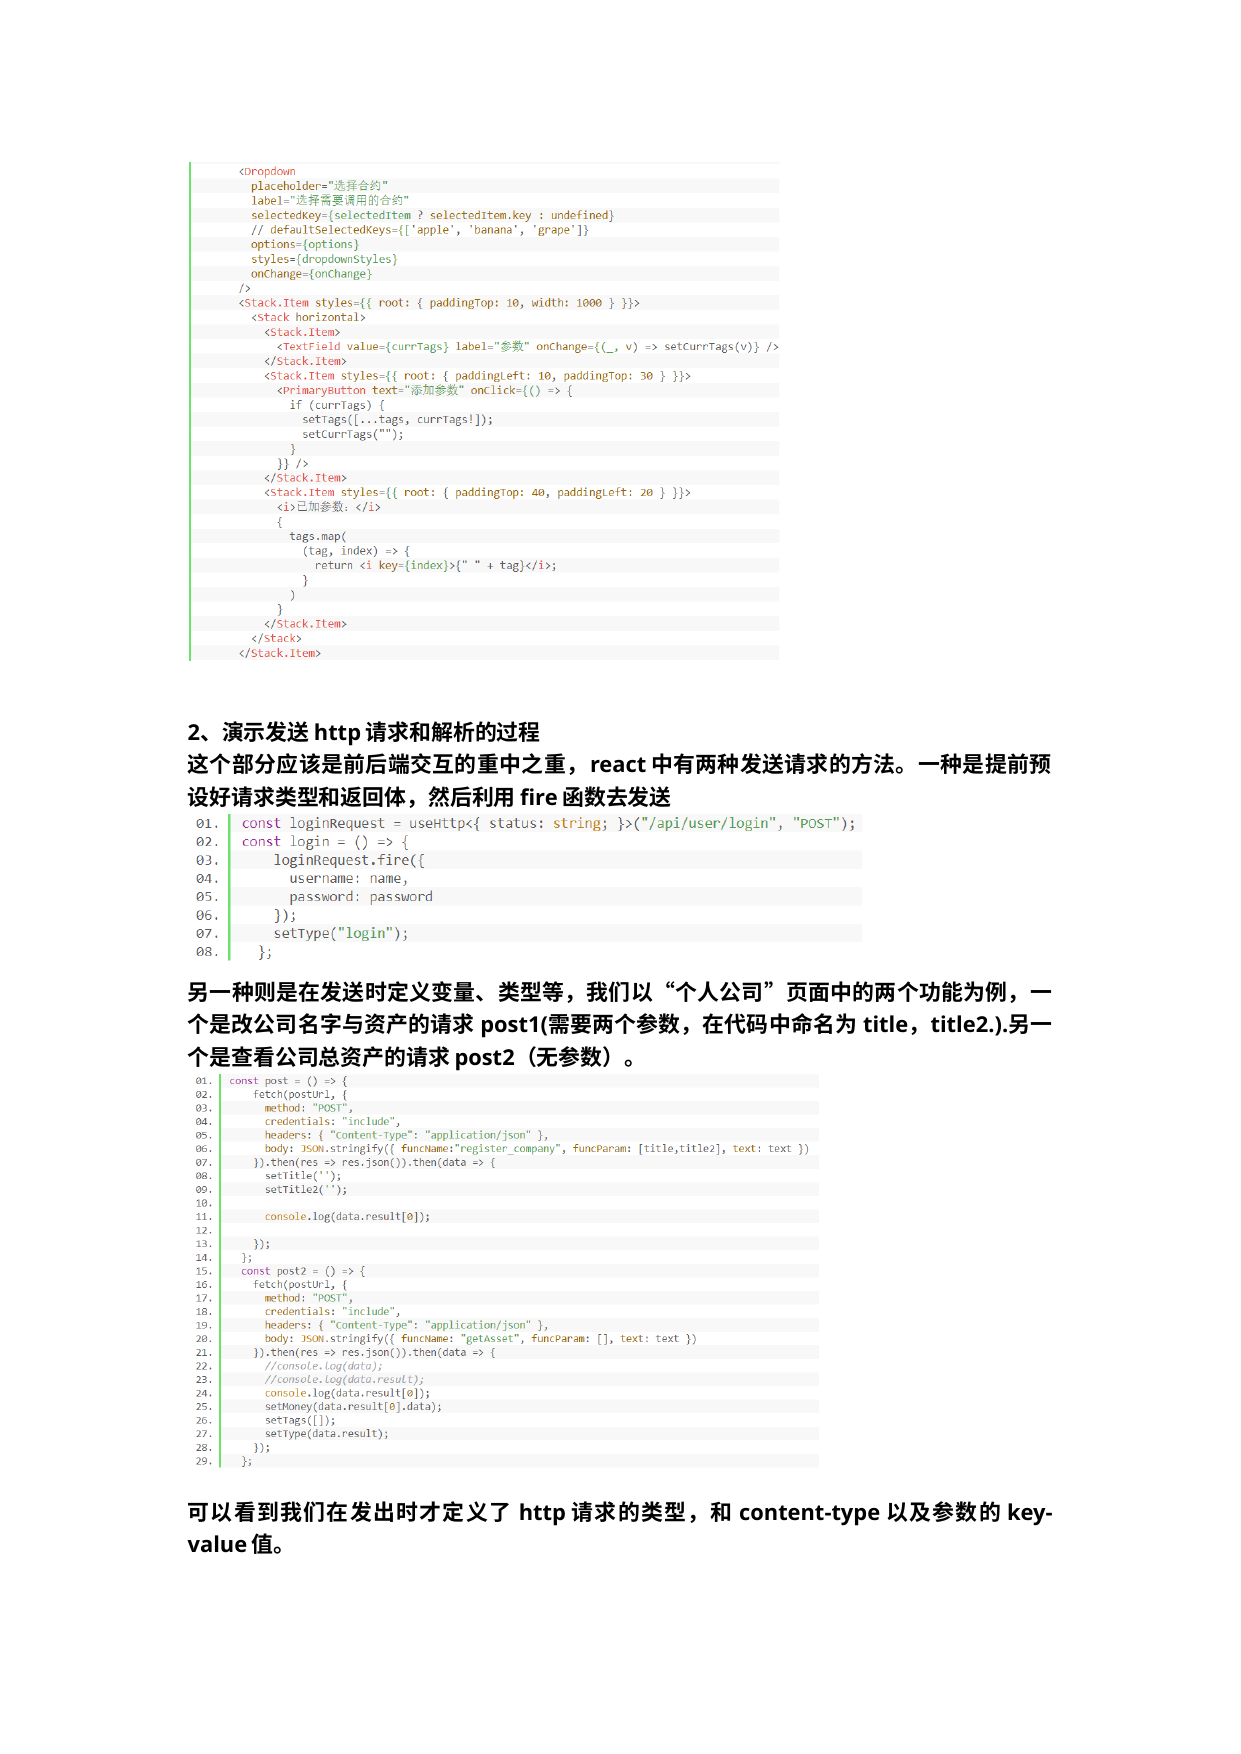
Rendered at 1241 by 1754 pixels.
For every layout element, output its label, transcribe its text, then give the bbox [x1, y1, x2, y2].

text 另一种则是在发送时定义变量、类型等，我们以“个人公司”页面中的两个功能为例，一个是改公司名字与资产的请求post1(需要两个参数，在代码中命名为title，title2.).另一个是查看公司总资产的请求post2（无参数）。 [187, 974, 1053, 1072]
picture [187, 812, 863, 966]
text 这个部分应该是前后端交互的重中之重，react中有两种发送请求的方法。一种是提前预设好请求类型和返回体，然后利用fire函数去发送 [187, 747, 1053, 812]
text 可以看到我们在发出时才定义了http请求的类型，和content-type以及参数的key-value值。 [187, 1494, 1053, 1559]
text 2、演示发送http请求和解析的过程 [187, 714, 1053, 747]
picture [187, 162, 780, 661]
picture [187, 1072, 819, 1469]
